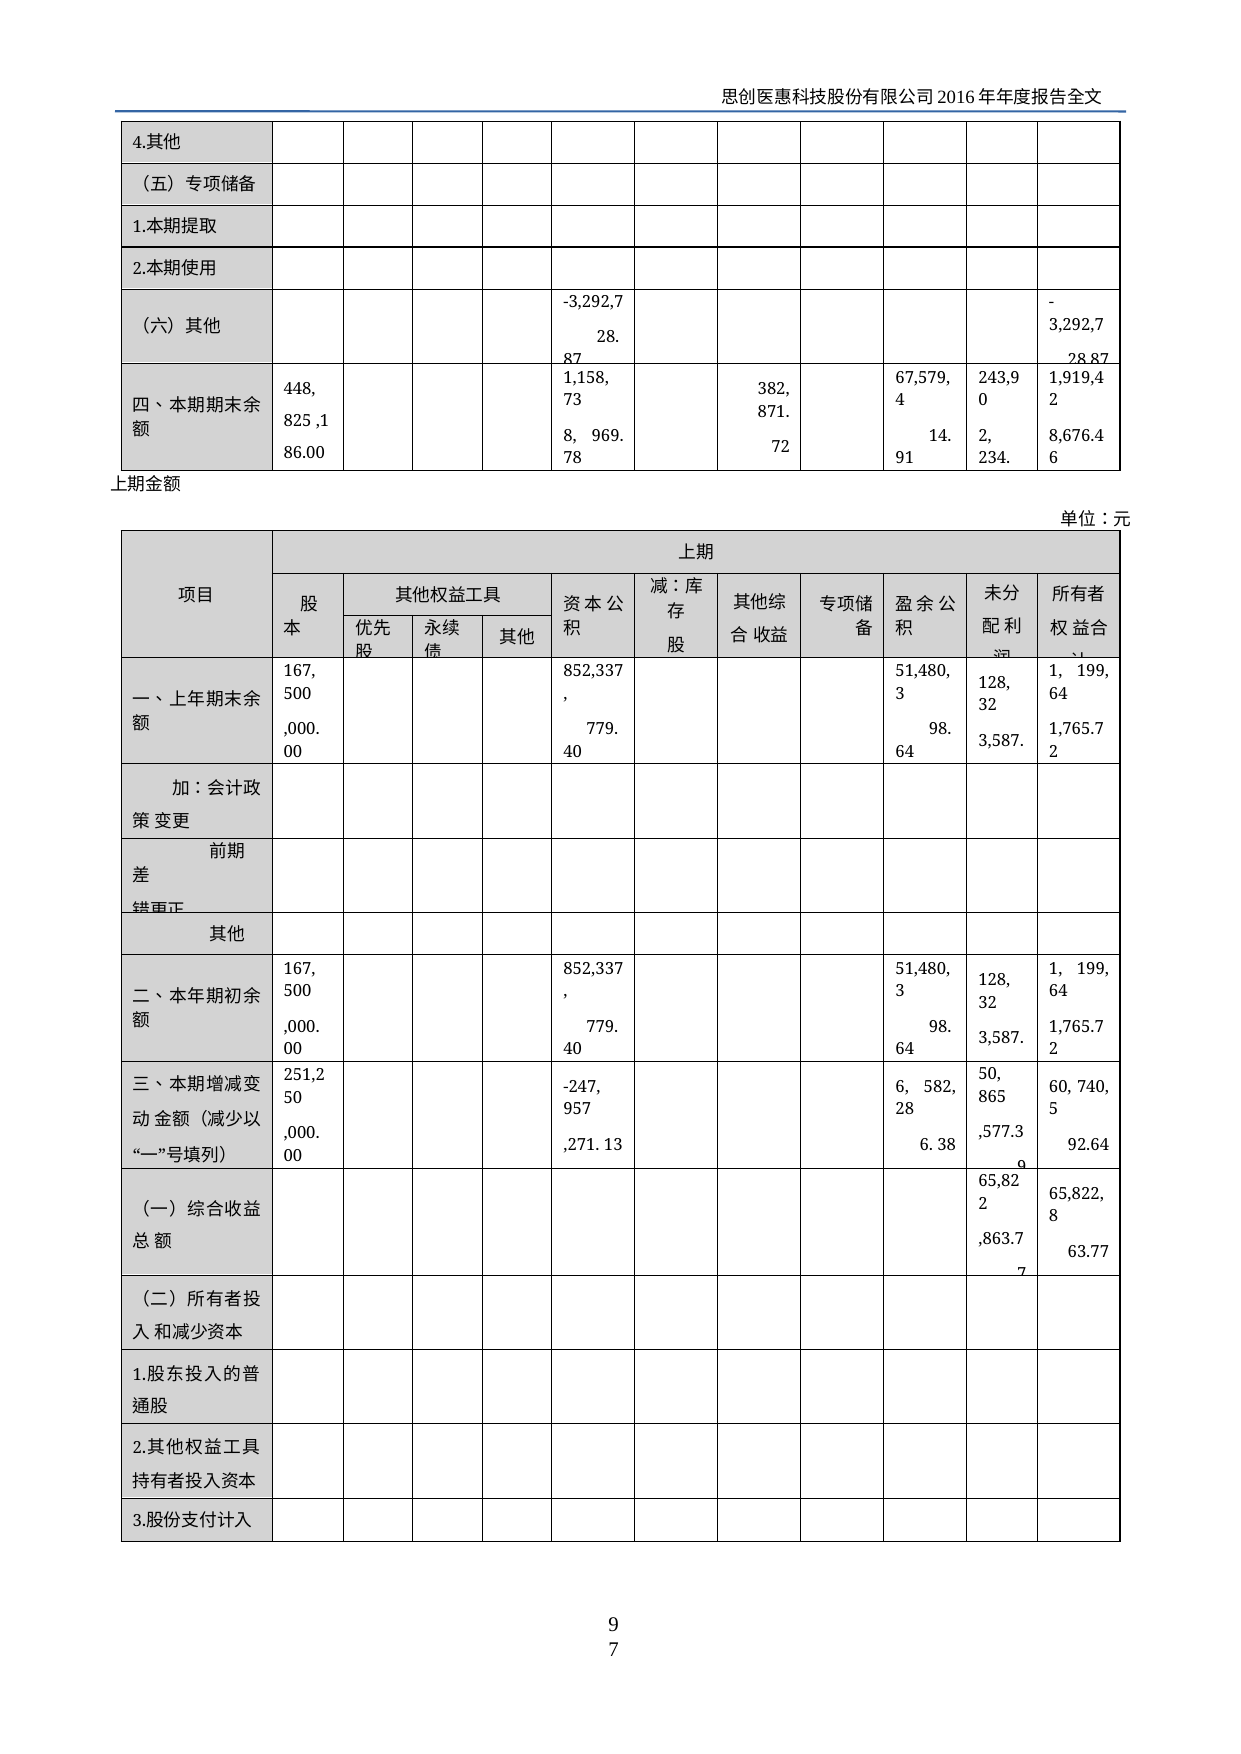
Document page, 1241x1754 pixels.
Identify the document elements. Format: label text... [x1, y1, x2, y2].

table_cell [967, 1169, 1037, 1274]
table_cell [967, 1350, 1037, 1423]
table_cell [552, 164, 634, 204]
text 上期金额 [110, 471, 1131, 496]
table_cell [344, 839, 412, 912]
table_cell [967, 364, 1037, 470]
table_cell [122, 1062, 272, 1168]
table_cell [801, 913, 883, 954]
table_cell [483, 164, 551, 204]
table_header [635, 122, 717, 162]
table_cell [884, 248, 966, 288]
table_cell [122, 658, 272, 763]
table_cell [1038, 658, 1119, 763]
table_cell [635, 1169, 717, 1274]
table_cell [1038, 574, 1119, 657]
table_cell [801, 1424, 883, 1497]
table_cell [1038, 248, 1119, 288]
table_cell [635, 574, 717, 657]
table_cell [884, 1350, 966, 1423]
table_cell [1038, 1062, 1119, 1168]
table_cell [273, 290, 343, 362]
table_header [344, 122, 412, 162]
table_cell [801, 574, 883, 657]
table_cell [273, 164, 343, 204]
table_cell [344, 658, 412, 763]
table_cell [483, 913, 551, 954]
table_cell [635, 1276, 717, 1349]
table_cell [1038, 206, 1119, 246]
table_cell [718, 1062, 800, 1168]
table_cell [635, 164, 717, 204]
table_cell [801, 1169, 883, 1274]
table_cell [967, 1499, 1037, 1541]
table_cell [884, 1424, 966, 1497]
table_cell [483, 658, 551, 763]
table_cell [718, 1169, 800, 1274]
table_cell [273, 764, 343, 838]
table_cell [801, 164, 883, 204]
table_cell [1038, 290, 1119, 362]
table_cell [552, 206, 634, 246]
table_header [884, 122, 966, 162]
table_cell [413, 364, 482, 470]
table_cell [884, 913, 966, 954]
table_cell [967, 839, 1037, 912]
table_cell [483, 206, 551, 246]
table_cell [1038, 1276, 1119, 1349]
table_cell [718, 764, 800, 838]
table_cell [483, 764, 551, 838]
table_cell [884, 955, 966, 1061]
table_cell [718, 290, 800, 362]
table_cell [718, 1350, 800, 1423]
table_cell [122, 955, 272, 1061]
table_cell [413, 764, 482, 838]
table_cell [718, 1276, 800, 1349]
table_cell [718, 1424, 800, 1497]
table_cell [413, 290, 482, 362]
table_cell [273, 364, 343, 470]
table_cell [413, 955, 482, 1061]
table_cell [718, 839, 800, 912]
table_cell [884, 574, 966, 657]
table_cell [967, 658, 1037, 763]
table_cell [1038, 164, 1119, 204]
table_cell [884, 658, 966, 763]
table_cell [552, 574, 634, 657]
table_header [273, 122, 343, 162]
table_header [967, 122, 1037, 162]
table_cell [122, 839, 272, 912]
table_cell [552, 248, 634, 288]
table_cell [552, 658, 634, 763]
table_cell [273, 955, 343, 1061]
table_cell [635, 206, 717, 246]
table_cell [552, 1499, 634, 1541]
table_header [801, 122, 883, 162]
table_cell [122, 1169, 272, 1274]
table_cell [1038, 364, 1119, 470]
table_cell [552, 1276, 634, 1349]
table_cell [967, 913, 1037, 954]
text 单位：元 [110, 506, 1131, 530]
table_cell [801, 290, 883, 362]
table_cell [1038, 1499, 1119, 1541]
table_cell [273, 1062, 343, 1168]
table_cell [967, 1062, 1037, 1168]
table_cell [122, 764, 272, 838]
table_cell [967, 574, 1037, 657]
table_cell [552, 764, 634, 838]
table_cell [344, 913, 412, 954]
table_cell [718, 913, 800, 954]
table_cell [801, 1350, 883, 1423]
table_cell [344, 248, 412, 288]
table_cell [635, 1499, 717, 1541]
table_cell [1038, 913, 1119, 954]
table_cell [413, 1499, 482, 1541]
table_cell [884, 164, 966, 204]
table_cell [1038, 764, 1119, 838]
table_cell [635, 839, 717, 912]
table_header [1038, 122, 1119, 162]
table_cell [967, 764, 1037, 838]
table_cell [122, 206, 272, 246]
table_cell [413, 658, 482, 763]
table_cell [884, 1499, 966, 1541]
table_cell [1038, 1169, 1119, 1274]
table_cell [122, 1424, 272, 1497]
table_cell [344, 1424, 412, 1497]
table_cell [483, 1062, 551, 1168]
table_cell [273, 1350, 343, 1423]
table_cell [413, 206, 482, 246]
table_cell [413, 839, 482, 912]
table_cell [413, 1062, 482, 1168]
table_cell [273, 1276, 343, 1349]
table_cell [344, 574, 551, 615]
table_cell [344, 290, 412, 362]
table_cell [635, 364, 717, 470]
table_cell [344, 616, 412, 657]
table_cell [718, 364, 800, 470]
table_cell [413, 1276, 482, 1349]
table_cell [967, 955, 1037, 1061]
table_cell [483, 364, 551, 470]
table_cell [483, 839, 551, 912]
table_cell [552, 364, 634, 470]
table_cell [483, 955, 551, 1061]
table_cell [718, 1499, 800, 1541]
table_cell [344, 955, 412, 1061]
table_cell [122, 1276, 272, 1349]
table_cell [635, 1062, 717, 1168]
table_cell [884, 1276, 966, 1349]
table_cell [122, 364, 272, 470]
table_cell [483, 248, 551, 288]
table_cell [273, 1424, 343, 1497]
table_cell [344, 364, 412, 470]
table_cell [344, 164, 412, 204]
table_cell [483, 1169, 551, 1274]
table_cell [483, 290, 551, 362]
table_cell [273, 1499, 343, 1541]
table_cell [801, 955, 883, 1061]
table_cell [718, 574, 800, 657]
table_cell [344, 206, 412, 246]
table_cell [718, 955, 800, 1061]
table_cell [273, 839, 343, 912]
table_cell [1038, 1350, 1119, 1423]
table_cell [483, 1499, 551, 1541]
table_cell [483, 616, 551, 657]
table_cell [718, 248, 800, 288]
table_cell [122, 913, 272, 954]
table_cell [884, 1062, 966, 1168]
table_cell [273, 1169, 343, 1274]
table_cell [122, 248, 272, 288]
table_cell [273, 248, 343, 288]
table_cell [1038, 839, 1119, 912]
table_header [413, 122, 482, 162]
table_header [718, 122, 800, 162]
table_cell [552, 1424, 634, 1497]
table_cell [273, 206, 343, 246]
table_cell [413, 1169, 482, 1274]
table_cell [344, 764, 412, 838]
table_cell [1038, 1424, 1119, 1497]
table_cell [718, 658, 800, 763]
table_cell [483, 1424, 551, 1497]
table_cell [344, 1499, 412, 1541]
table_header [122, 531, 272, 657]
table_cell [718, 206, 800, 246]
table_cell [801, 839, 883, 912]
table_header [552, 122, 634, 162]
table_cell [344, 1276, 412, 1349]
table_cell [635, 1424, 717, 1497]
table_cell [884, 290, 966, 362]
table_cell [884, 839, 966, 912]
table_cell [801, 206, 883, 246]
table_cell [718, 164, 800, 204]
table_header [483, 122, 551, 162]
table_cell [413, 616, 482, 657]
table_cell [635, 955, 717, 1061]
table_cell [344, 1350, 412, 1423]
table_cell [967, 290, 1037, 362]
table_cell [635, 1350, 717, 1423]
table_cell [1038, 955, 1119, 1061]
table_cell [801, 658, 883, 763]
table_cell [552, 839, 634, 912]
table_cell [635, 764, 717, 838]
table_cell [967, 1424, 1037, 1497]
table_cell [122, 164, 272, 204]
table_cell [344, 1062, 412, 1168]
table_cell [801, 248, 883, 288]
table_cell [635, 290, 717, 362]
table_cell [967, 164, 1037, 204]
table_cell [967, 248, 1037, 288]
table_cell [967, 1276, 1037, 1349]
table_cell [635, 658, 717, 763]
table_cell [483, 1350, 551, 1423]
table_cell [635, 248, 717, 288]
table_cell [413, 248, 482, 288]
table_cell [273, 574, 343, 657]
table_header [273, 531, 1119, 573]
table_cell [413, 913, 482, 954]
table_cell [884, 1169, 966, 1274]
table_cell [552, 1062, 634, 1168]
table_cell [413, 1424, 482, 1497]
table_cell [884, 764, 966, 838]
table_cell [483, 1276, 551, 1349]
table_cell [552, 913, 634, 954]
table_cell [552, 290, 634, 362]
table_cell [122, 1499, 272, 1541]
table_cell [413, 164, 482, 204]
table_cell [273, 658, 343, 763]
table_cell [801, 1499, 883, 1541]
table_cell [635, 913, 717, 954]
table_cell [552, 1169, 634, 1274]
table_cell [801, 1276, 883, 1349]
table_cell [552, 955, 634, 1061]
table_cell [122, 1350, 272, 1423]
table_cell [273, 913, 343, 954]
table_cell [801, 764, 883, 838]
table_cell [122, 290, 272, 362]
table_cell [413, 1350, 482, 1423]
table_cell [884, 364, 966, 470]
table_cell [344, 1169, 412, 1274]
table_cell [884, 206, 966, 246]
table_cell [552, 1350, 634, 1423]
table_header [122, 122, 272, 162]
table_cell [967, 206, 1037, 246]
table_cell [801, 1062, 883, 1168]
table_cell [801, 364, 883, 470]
